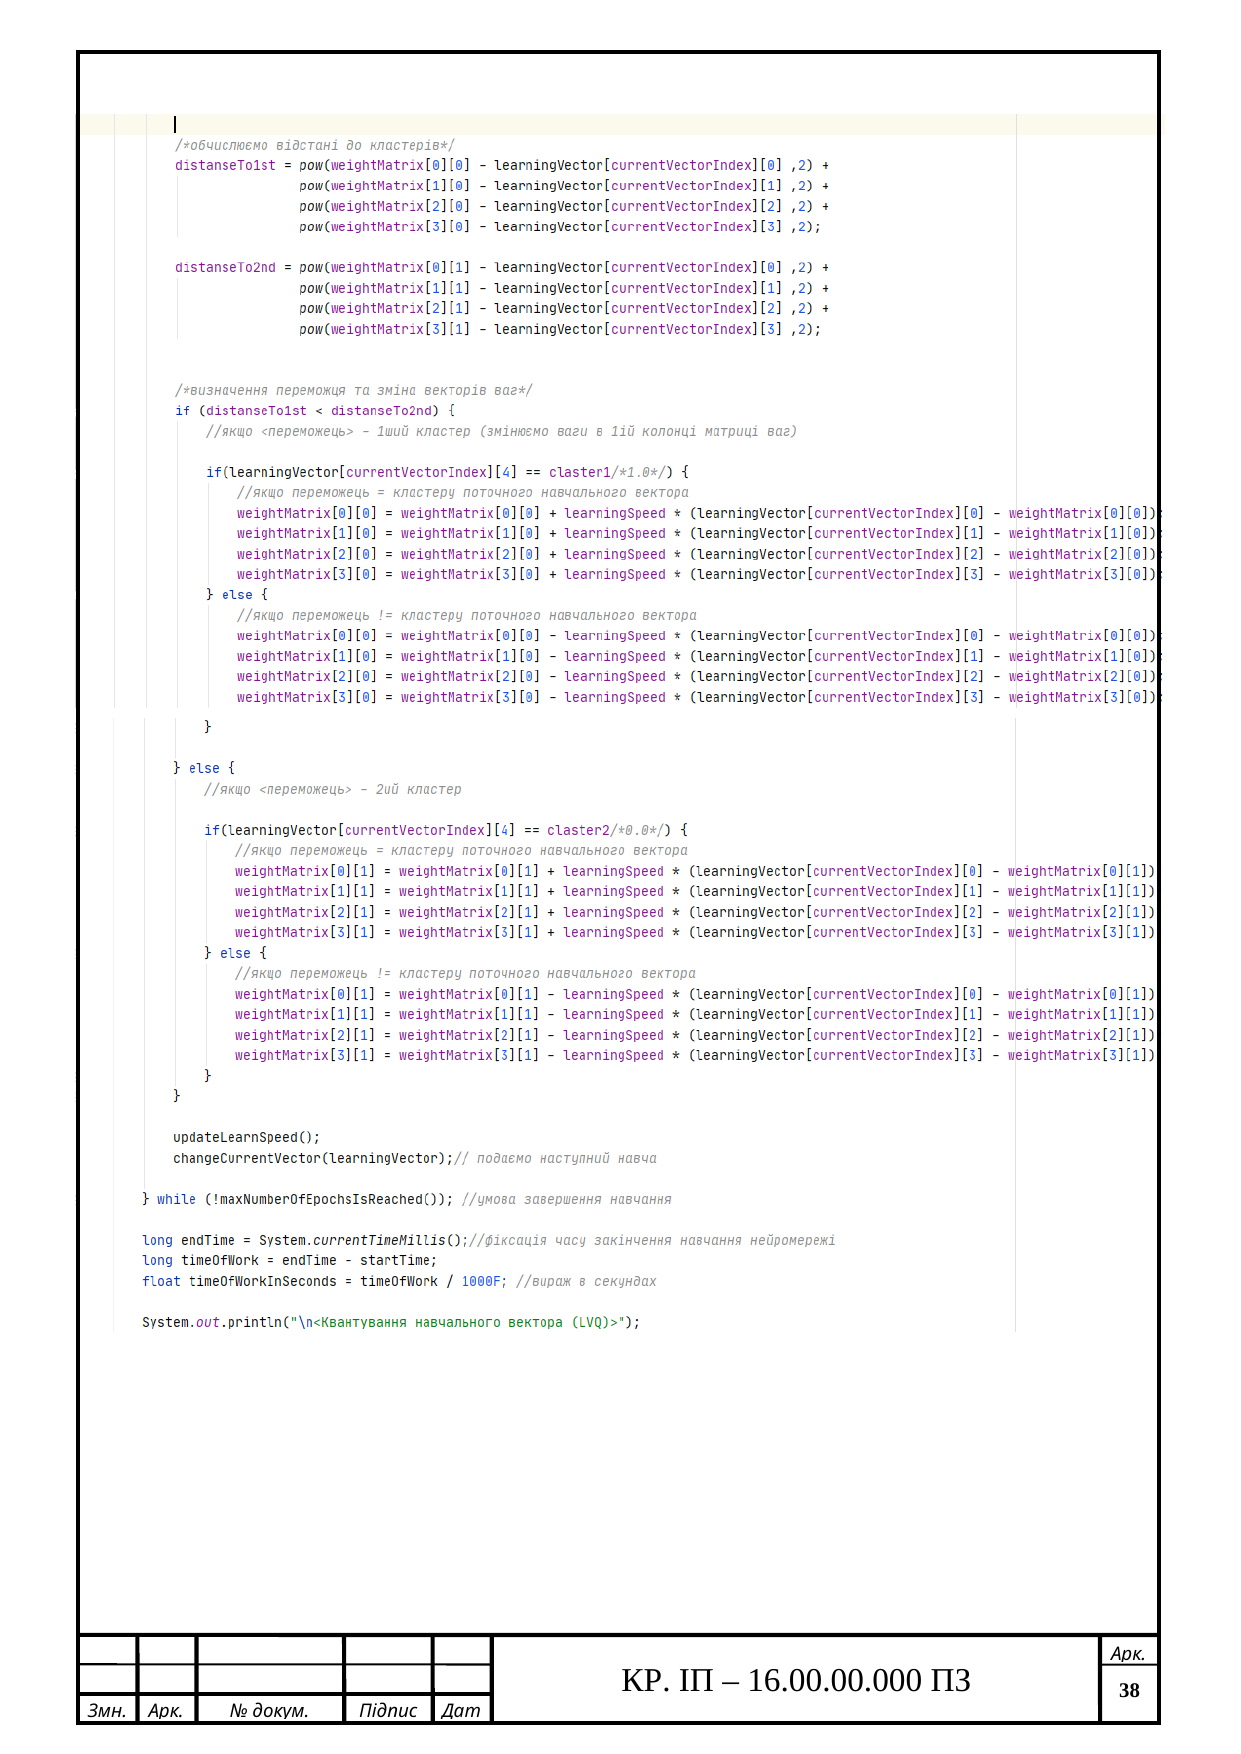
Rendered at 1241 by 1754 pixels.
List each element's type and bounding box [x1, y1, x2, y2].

picture [80, 114, 1157, 708]
picture [1161, 718, 1166, 1332]
picture [1161, 114, 1166, 708]
picture [80, 718, 1157, 1332]
